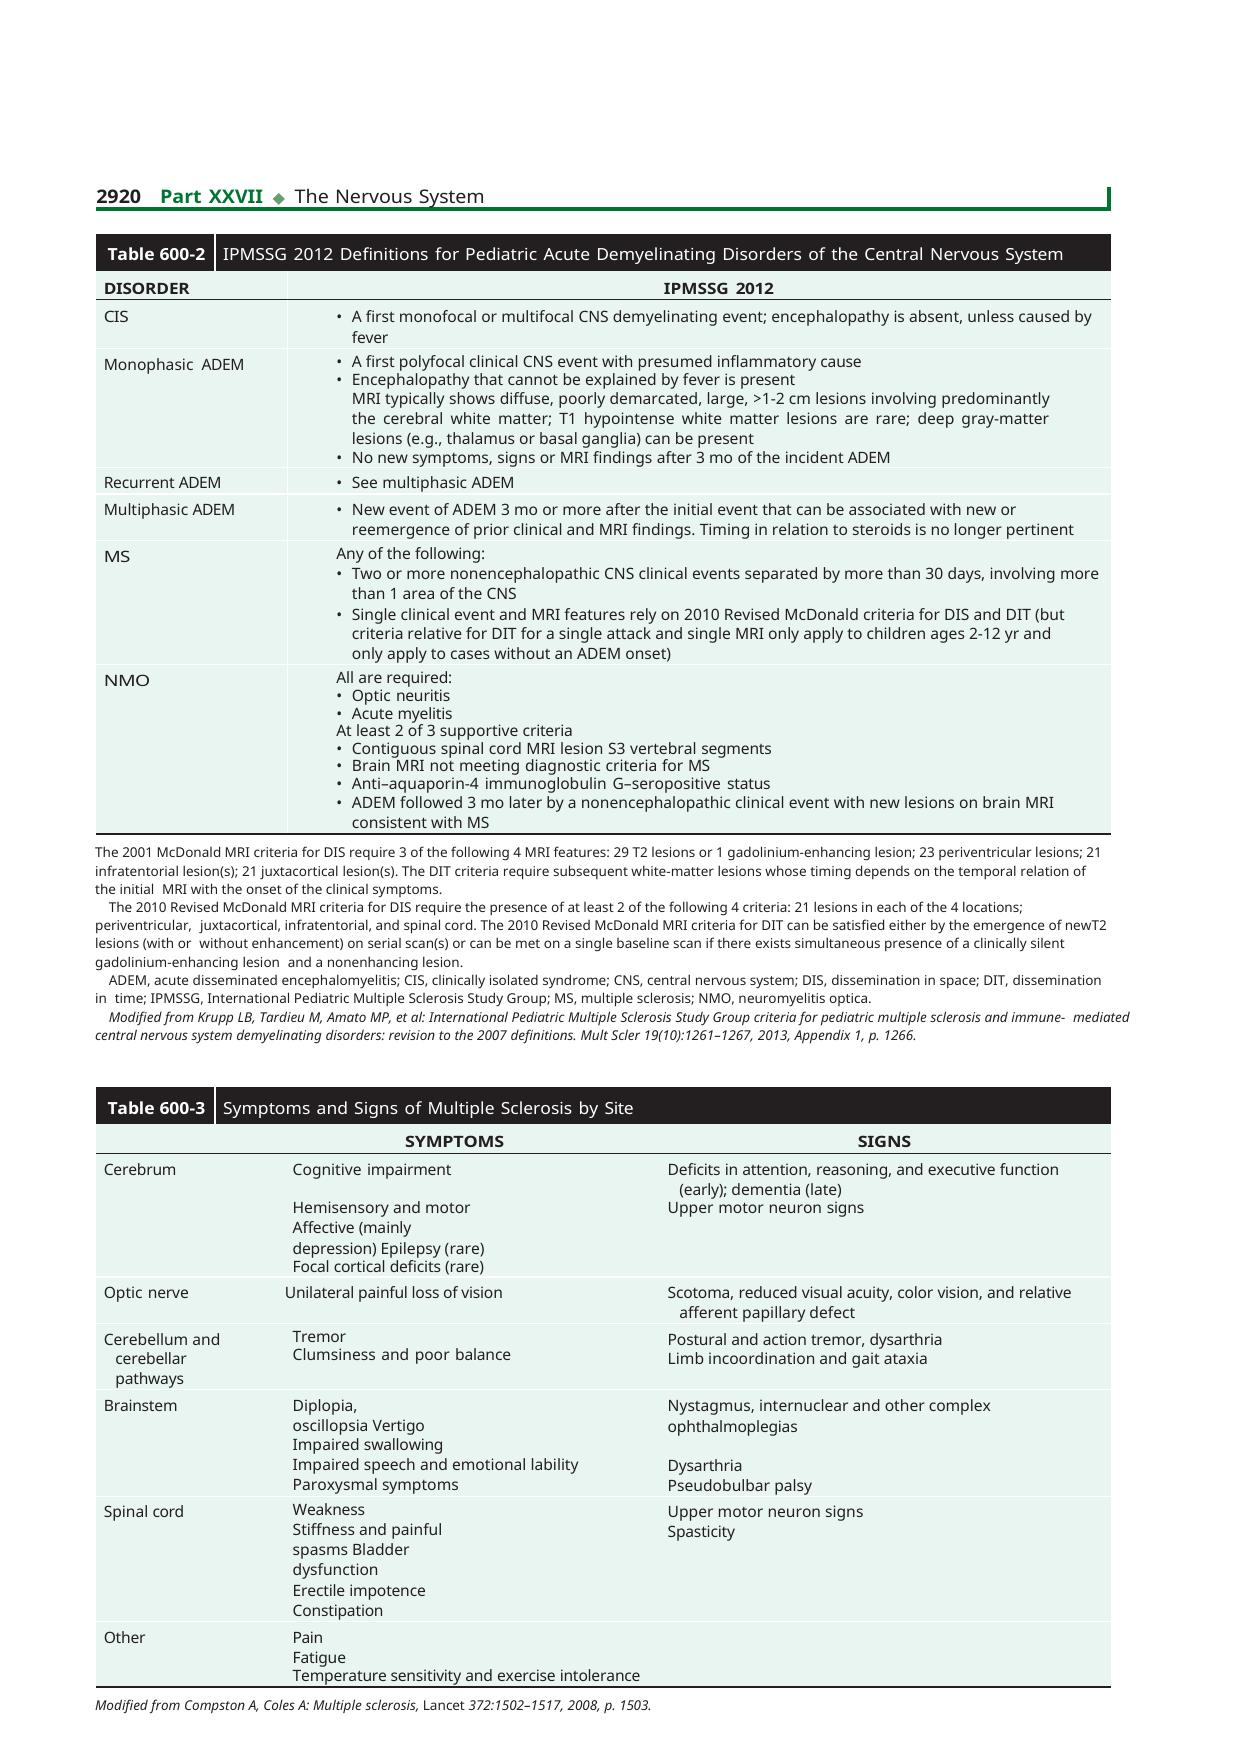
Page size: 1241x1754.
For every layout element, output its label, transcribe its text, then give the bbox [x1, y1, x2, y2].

text ADEM, acute disseminated encephalomyelitis; CIS, clinically isolated syndrome; CNS, central nervous system; DIS, dissemination in space; DIT, dissemination in time; IPMSSG, International Pediatric Multiple Sclerosis Study Group; MS, multiple sclerosis; NMO, neuromyelitis optica. [95, 971, 1108, 1008]
text The 2001 McDonald MRI criteria for DIS require 3 of the following 4 MRI features: 29 T2 lesions or 1 gadolinium-enhancing lesion; 23 periventricular lesions; 21 infratentorial lesion(s); 21 juxtacortical lesion(s). The DIT criteria require subsequent white-matter lesions whose timing depends on the temporal relation of the initial MRI with the onset of the clinical symptoms. [95, 843, 1108, 898]
text The 2010 Revised McDonald MRI criteria for DIS require the presence of at least 2 of the following 4 criteria: 21 lesions in each of the 4 locations; periventricular, juxtacortical, infratentorial, and spinal cord. The 2010 Revised McDonald MRI criteria for DIT can be satisfied either by the emergence of newT2 lesions (with or without enhancement) on serial scan(s) or can be met on a single baseline scan if there exists simultaneous presence of a clinically silent gadolinium-enhancing lesion and a nonenhancing lesion. [95, 898, 1108, 971]
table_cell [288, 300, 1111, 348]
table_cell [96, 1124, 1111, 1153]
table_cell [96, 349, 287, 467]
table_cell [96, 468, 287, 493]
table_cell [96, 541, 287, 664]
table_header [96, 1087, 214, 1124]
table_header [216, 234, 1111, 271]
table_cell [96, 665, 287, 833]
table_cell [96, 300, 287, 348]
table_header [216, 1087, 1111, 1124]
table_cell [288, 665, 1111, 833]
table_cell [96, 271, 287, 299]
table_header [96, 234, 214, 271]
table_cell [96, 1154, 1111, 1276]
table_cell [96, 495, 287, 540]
text Modified from Krupp LB, Tardieu M, Amato MP, et al: International Pediatric Multiple Sclerosis Study Group criteria for pediatric multiple sclerosis and immune- mediated central nervous system demyelinating disorders: revision to the 2007 definitions. Mult Scler 19(10):1261–1267, 2013, Appendix 1, p. 1266. [95, 1008, 1135, 1044]
text Modified from Compston A, Coles A: Multiple sclerosis, Lancet 372:1502–1517, 2008, p. 1503. [95, 1696, 1181, 1714]
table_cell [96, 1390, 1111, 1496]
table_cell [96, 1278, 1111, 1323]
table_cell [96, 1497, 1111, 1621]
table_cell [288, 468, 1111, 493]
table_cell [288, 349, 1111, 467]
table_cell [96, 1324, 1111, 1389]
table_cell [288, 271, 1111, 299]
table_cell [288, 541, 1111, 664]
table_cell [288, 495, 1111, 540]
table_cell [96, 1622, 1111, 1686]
